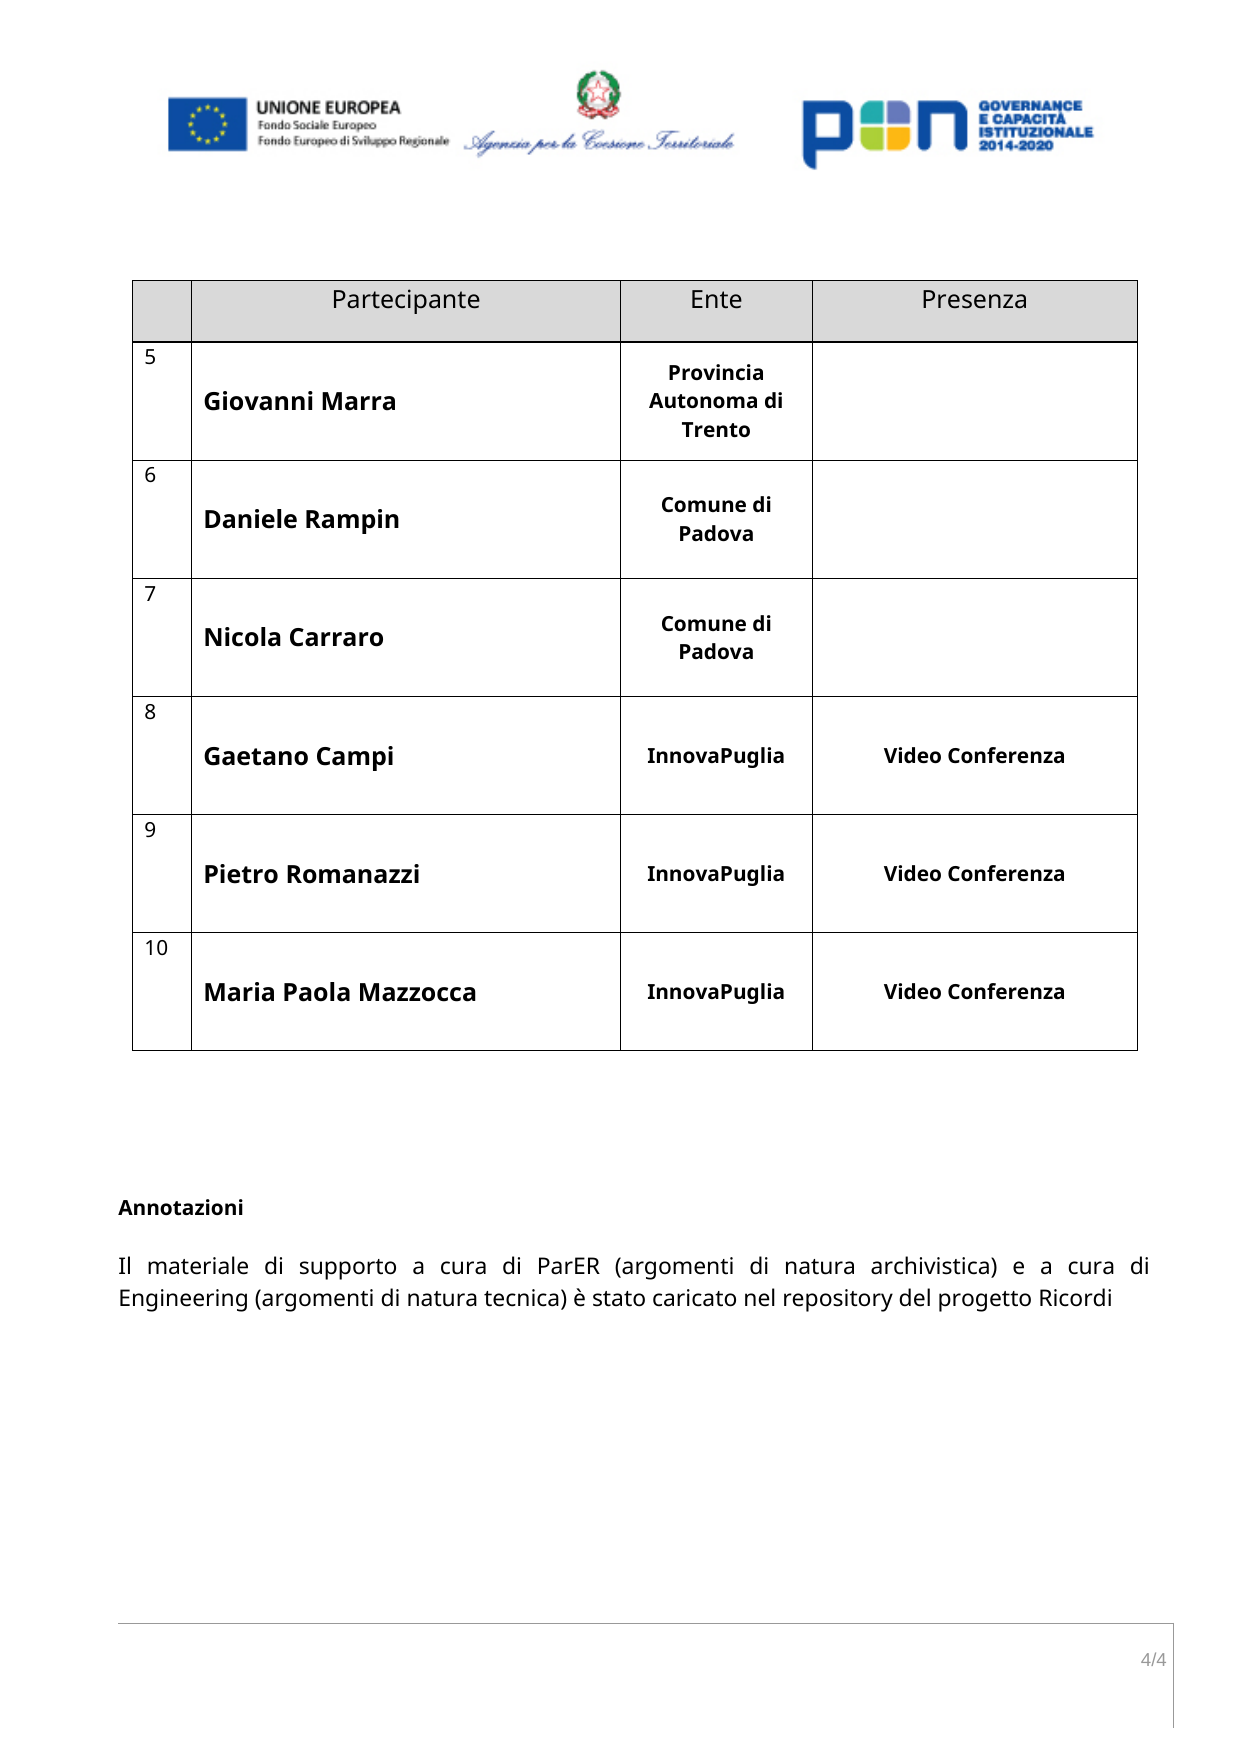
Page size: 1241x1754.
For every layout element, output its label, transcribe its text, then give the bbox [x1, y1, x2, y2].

table_cell [813, 579, 1137, 696]
table_cell Nicola Carraro [192, 579, 620, 696]
table_cell 7 [133, 579, 191, 696]
table_cell Pietro Romanazzi [192, 815, 620, 932]
table_cell Comune di Padova [621, 461, 812, 578]
table_cell [813, 461, 1137, 578]
text Annotazioni [118, 1193, 1152, 1222]
table_cell Maria Paola Mazzocca [192, 933, 620, 1050]
table_cell 10 [133, 933, 191, 1050]
table_cell InnovaPuglia [621, 815, 812, 932]
text Il materiale di supporto a cura di ParER (argomenti di natura archivistica) e a cura di Engineering (argomenti di natura tecnica) è stato caricato nel repository del progetto Ricordi [118, 1250, 1152, 1313]
table_cell Video Conferenza [813, 815, 1137, 932]
table_cell InnovaPuglia [621, 933, 812, 1050]
table_cell InnovaPuglia [621, 697, 812, 814]
table_cell 8 [133, 697, 191, 814]
table_cell 6 [133, 461, 191, 578]
table_cell Comune di Padova [621, 579, 812, 696]
table_cell [813, 343, 1137, 459]
table_header [133, 281, 191, 341]
table_header Partecipante [192, 281, 620, 341]
table_header Presenza [813, 281, 1137, 341]
table_cell Giovanni Marra [192, 343, 620, 459]
table_cell Provincia Autonoma di Trento [621, 343, 812, 459]
table_cell Gaetano Campi [192, 697, 620, 814]
table_cell Video Conferenza [813, 697, 1137, 814]
table_cell 5 [133, 343, 191, 459]
table_cell Daniele Rampin [192, 461, 620, 578]
table_cell Video Conferenza [813, 933, 1137, 1050]
table_cell 9 [133, 815, 191, 932]
picture [118, 59, 1123, 175]
table_header Ente [621, 281, 812, 341]
